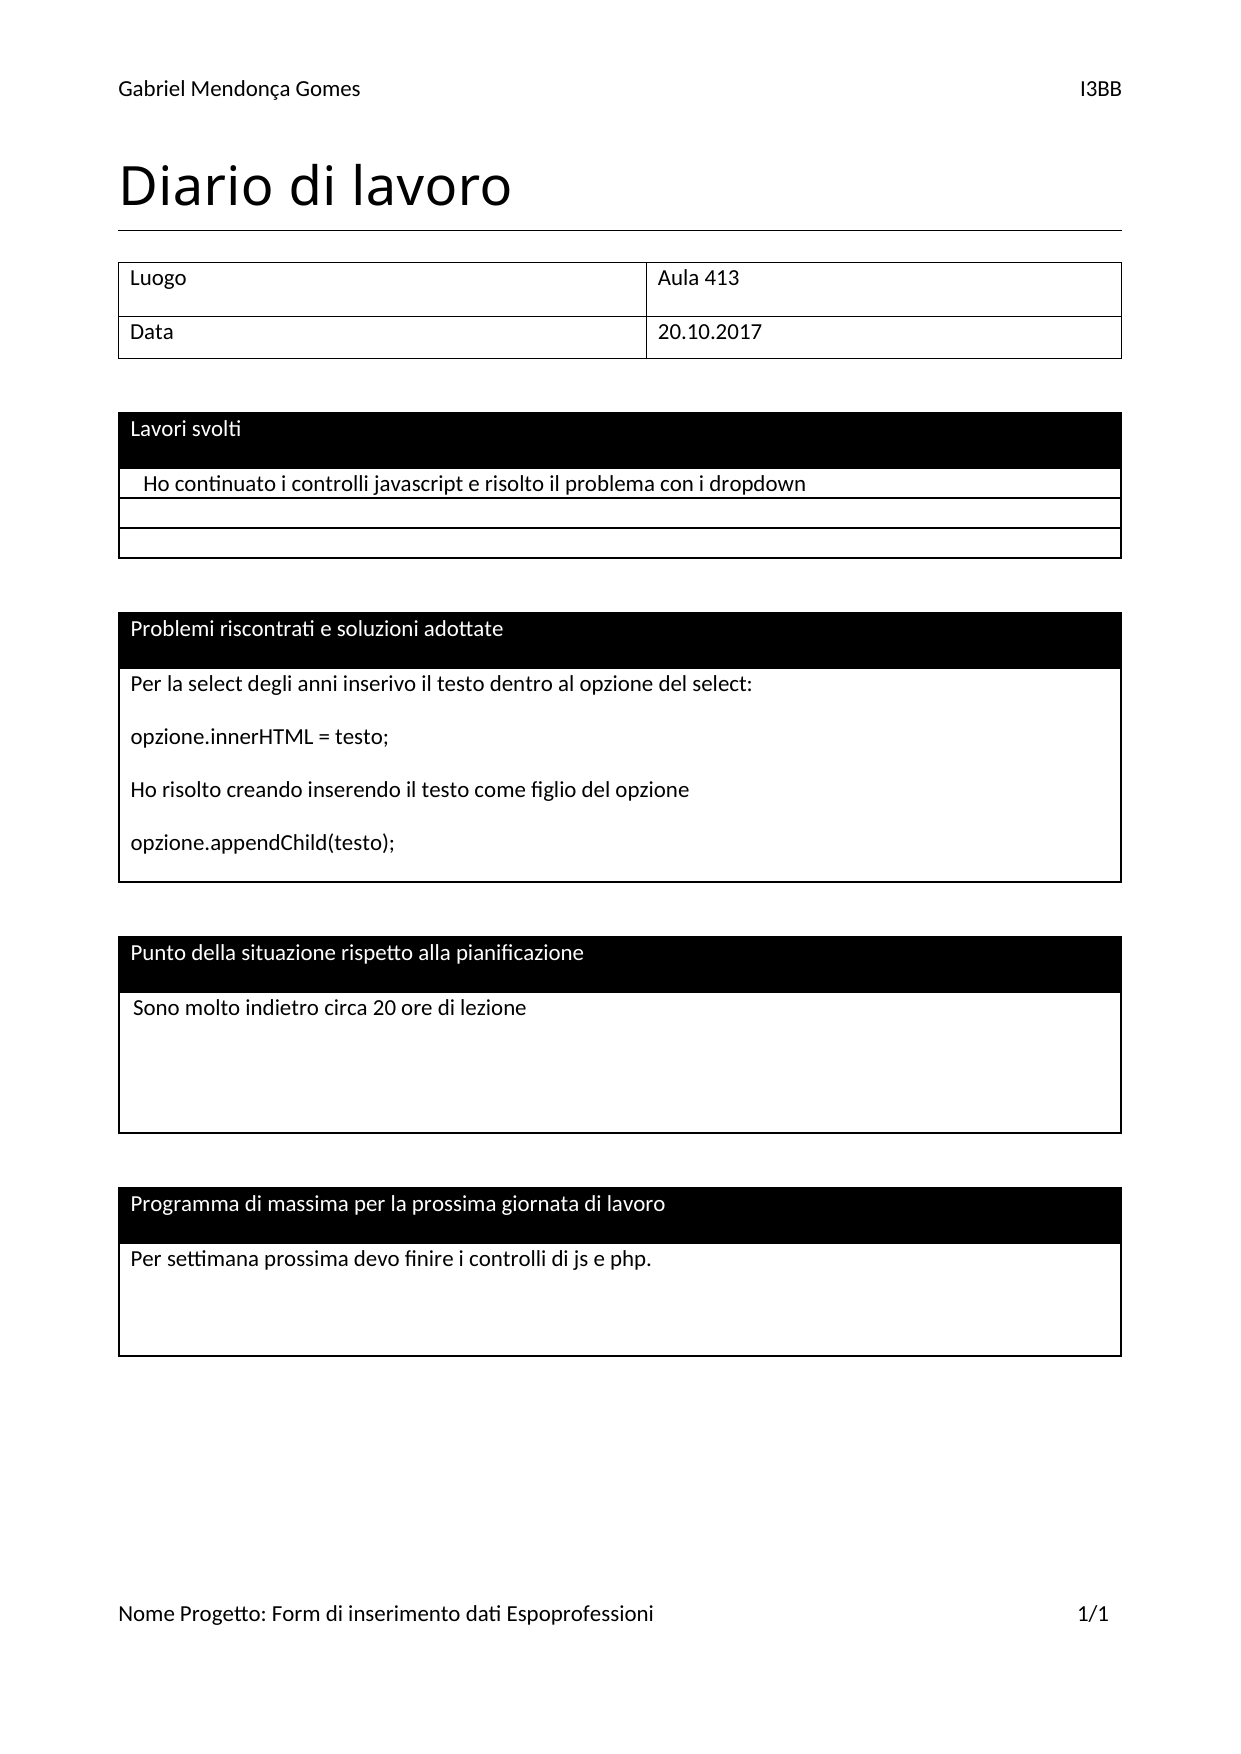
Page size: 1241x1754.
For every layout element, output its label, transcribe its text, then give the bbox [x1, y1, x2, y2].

table_cell Data [119, 317, 646, 358]
table_cell Per settimana prossima devo finire i controlli di js e php. [120, 1244, 1120, 1355]
table_header Punto della situazione rispetto alla pianificazione [120, 938, 1120, 991]
table_header Luogo [119, 263, 646, 316]
table_cell [120, 499, 1120, 527]
table_header Programma di massima per la prossima giornata di lavoro [120, 1189, 1120, 1242]
table_header Aula 413 [647, 263, 1121, 316]
title Diario di lavoro [118, 148, 1122, 230]
table_cell Ho continuato i controlli javascript e risolto il problema con i dropdown [120, 469, 1120, 497]
table_header Problemi riscontrati e soluzioni adottate [120, 614, 1120, 667]
table_cell Per la select degli anni inserivo il testo dentro al opzione del select: opzione.innerHTML = testo; Ho risolto creando inserendo il testo come figlio del opzione opzione.appendChild(testo); [120, 669, 1120, 881]
table_cell Sono molto indietro circa 20 ore di lezione [120, 993, 1120, 1132]
table_header Lavori svolti [120, 414, 1120, 467]
table_cell [120, 529, 1120, 557]
table_cell 20.10.2017 [647, 317, 1121, 358]
